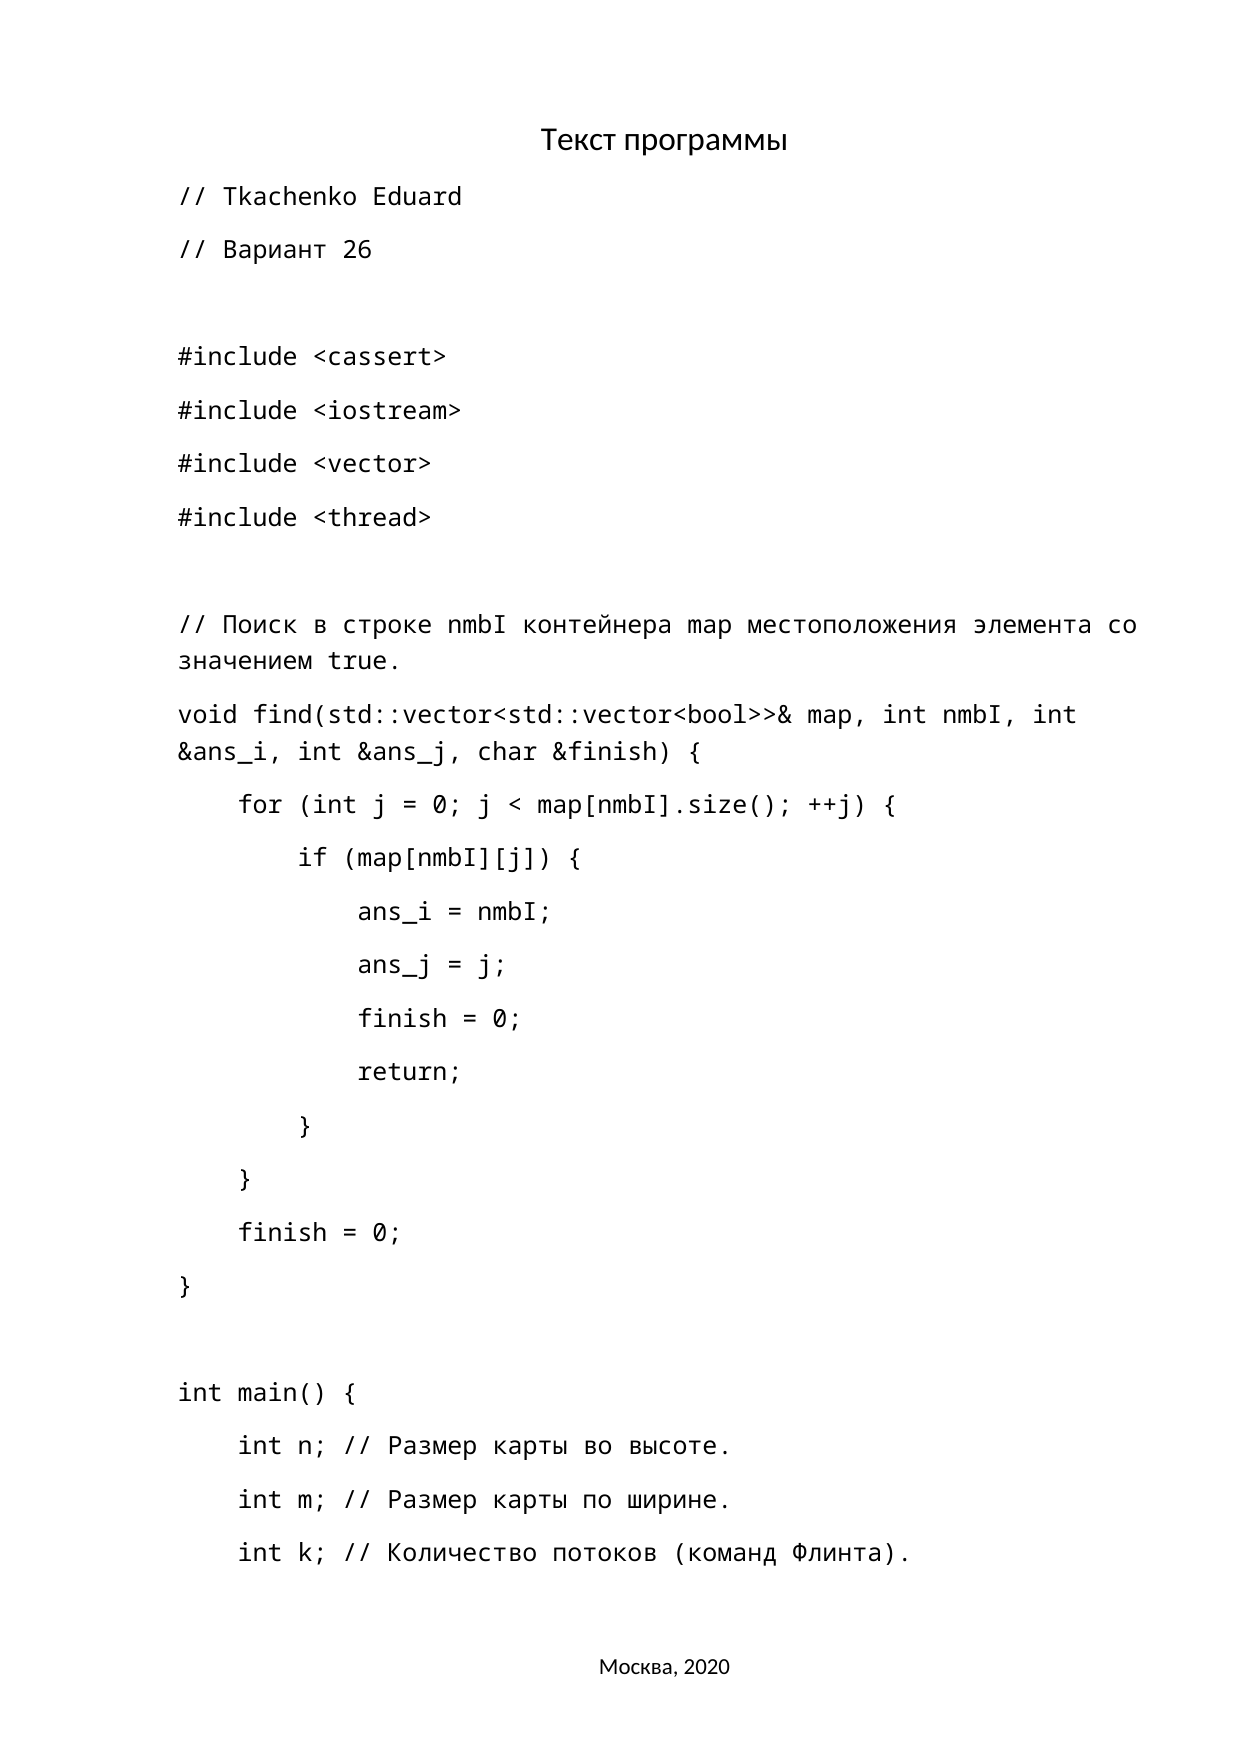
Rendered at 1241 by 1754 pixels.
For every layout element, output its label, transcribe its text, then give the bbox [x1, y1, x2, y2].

text } [177, 1268, 1152, 1302]
text if (map[nmbI][j]) { [177, 840, 1152, 874]
text // Вариант 26 [177, 232, 1152, 266]
text ans_i = nmbI; [177, 893, 1152, 928]
text int main() { [177, 1374, 1152, 1408]
text #include <thread> [177, 499, 1152, 533]
text Текст программы [177, 118, 1152, 159]
text int m; // Размер карты по ширине. [177, 1481, 1152, 1515]
text int k; // Количество потоков (команд Флинта). [177, 1535, 1152, 1569]
text void find(std::vector<std::vector<bool>>& map, int nmbI, int &ans_i, int &ans_j, char &finish) { [177, 696, 1152, 767]
text finish = 0; [177, 1214, 1152, 1248]
text #include <vector> [177, 446, 1152, 480]
text #include <cassert> [177, 339, 1152, 373]
text ans_j = j; [177, 947, 1152, 981]
text return; [177, 1054, 1152, 1088]
text } [177, 1107, 1152, 1141]
text for (int j = 0; j < map[nmbI].size(); ++j) { [177, 787, 1152, 821]
text finish = 0; [177, 1000, 1152, 1034]
text #include <iostream> [177, 392, 1152, 427]
text } [177, 1161, 1152, 1195]
text // Поиск в строке nmbI контейнера map местоположения элемента со значением true. [177, 606, 1152, 677]
text int n; // Размер карты во высоте. [177, 1428, 1152, 1462]
text // Tkachenko Eduard [177, 179, 1152, 213]
